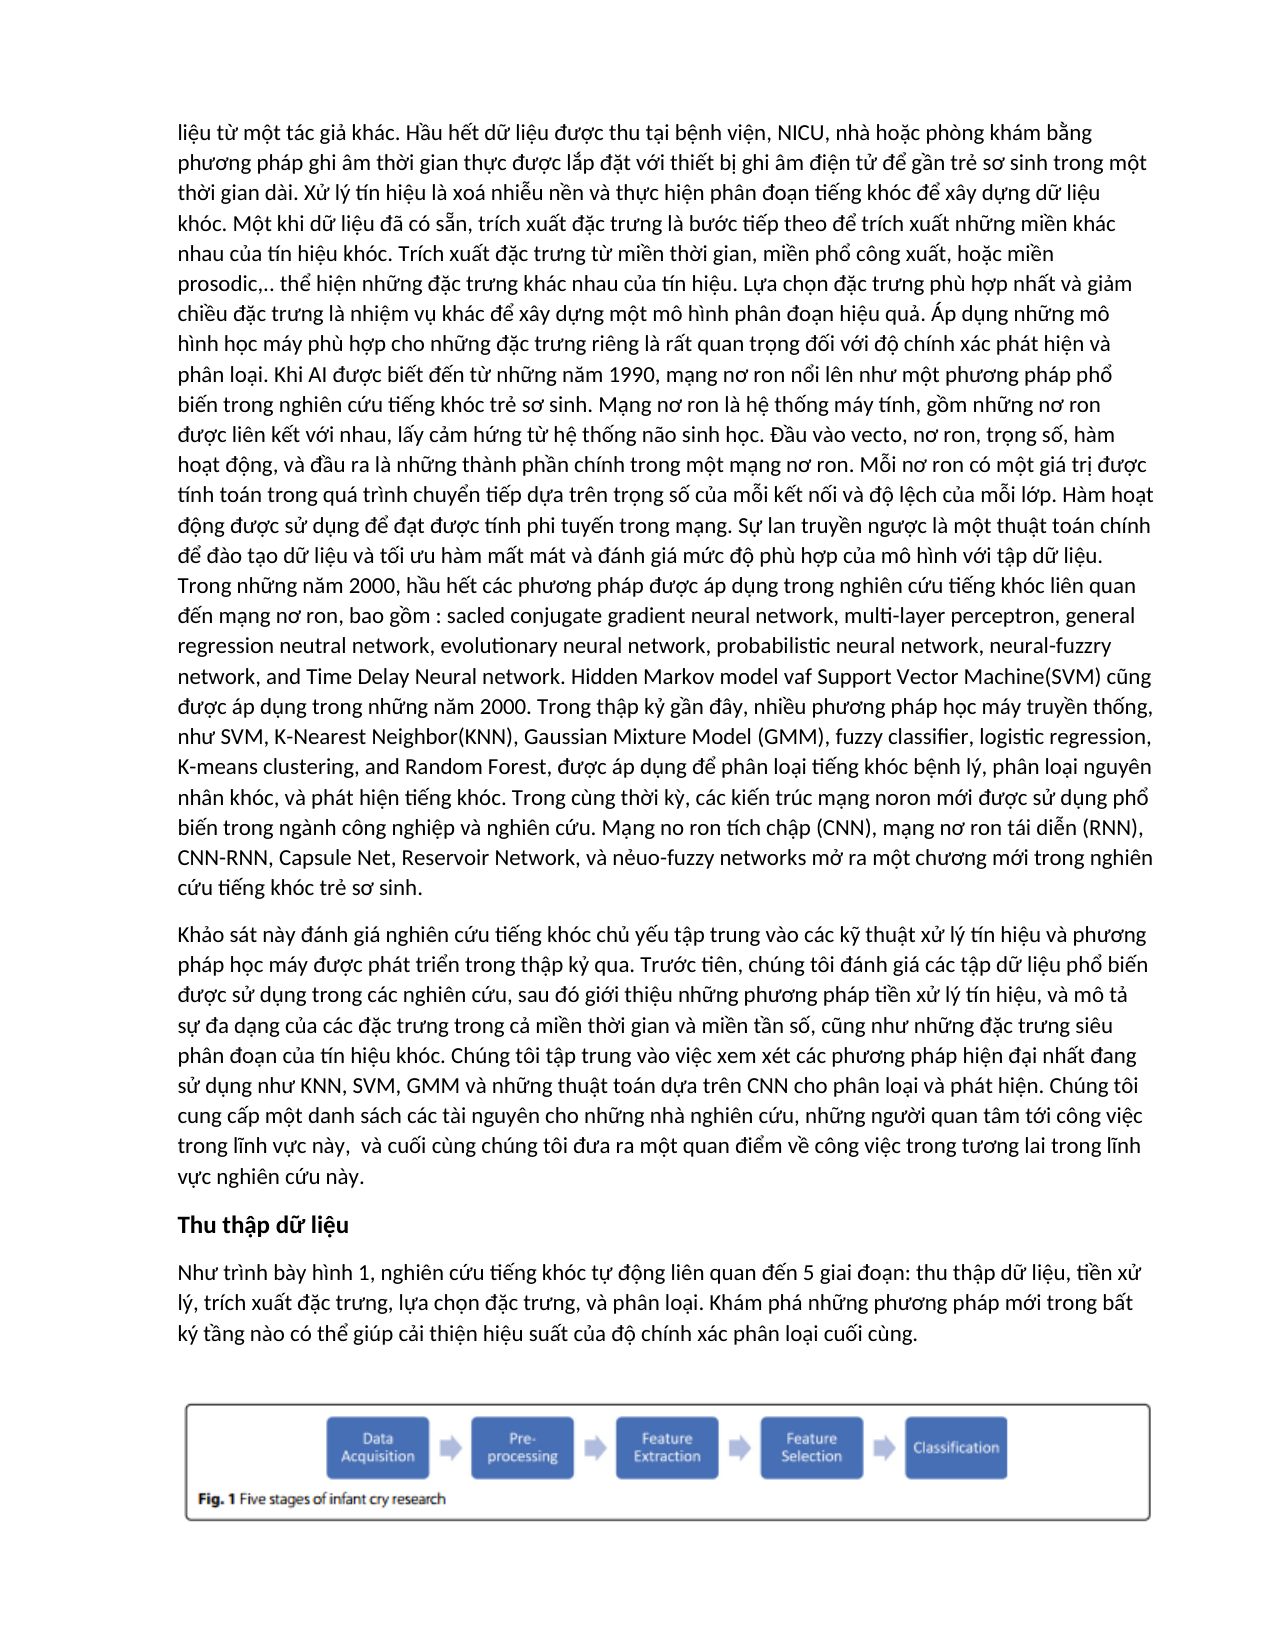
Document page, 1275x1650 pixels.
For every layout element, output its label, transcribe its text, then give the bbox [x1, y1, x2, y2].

text Như trình bày hình 1, nghiên cứu tiếng khóc tự động liên quan đến 5 giai đoạn: thu thập dữ liệu, tiền xử lý, trích xuất đặc trưng, lựa chọn đặc trưng, và phân loại. Khám phá những phương pháp mới trong bất ký tầng nào có thể giúp cải thiện hiệu suất của độ chính xác phân loại cuối cùng. [177, 1258, 1157, 1347]
picture [177, 1395, 1157, 1529]
text Thu thập dữ liệu [177, 1209, 1157, 1239]
text Khảo sát này đánh giá nghiên cứu tiếng khóc chủ yếu tập trung vào các kỹ thuật xử lý tín hiệu và phương pháp học máy được phát triển trong thập kỷ qua. Trước tiên, chúng tôi đánh giá các tập dữ liệu phổ biến được sử dụng trong các nghiên cứu, sau đó giới thiệu những phương pháp tiền xử lý tín hiệu, và mô tả sự đa dạng của các đặc trưng trong cả miền thời gian và miền tần số, cũng như những đặc trưng siêu phân đoạn của tín hiệu khóc. Chúng tôi tập trung vào việc xem xét các phương pháp hiện đại nhất đang sử dụng như KNN, SVM, GMM và những thuật toán dựa trên CNN cho phân loại và phát hiện. Chúng tôi cung cấp một danh sách các tài nguyên cho những nhà nghiên cứu, những người quan tâm tới công việc trong lĩnh vực này, và cuối cùng chúng tôi đưa ra một quan điểm về công việc trong tương lai trong lĩnh vực nghiên cứu này. [177, 920, 1157, 1190]
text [177, 118, 1157, 901]
